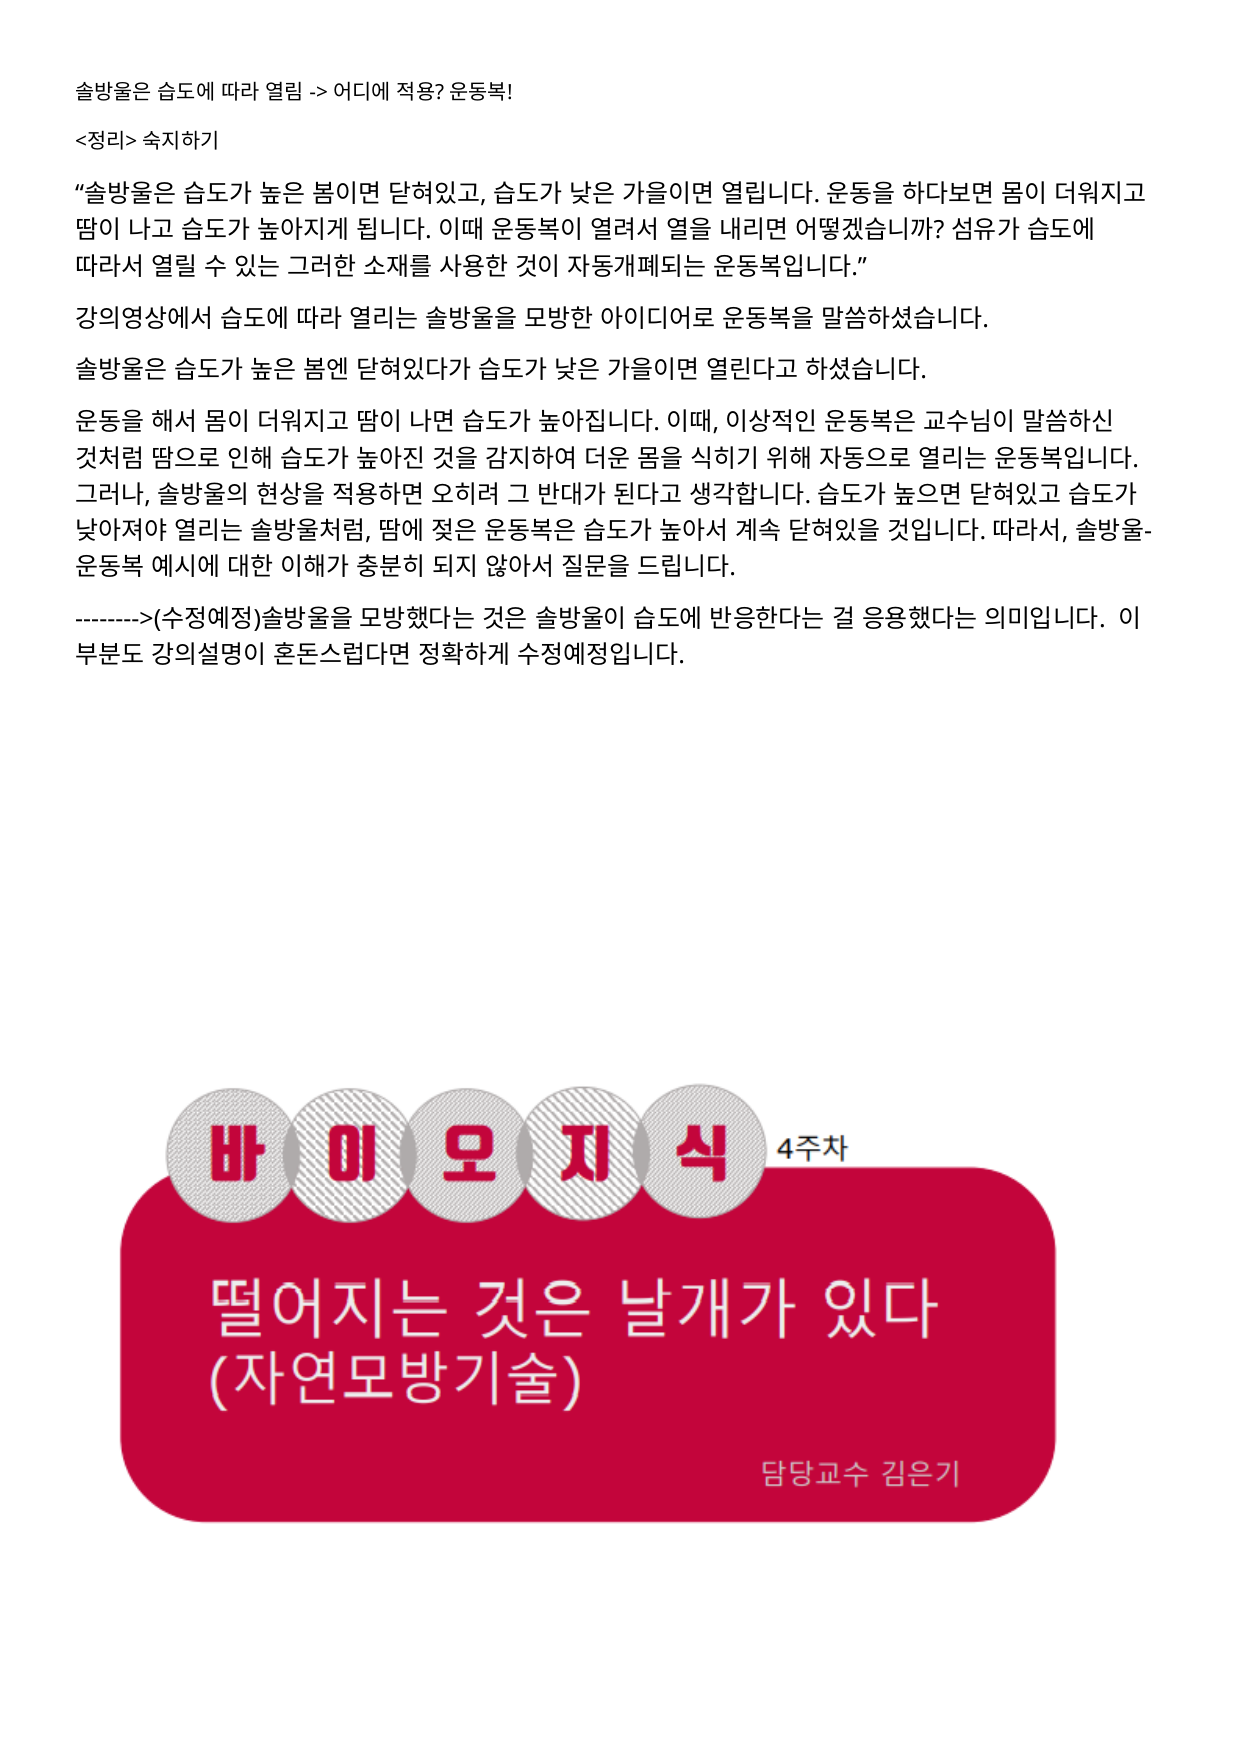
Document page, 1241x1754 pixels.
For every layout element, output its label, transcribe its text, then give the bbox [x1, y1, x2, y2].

text -------->(수정예정)솔방울을 모방했다는 것은 솔방울이 습도에 반응한다는 걸 응용했다는 의미입니다. 이 부분도 강의설명이 혼돈스럽다면 정확하게 수정예정입니다. [75, 599, 1165, 671]
text 강의영상에서 습도에 따라 열리는 솔방울을 모방한 아이디어로 운동복을 말씀하셨습니다. [75, 298, 1165, 334]
text “솔방울은 습도가 높은 봄이면 닫혀있고, 습도가 낮은 가을이면 열립니다. 운동을 하다보면 몸이 더워지고 땀이 나고 습도가 높아지게 됩니다. 이때 운동복이 열려서 열을 내리면 어떻겠습니까? 섬유가 습도에 따라서 열릴 수 있는 그러한 소재를 사용한 것이 자동개폐되는 운동복입니다.” [75, 174, 1165, 282]
text 솔방울은 습도가 높은 봄엔 닫혀있다가 습도가 낮은 가을이면 열린다고 하셨습니다. [75, 350, 1165, 386]
text 운동을 해서 몸이 더워지고 땀이 나면 습도가 높아집니다. 이때, 이상적인 운동복은 교수님이 말씀하신 것처럼 땀으로 인해 습도가 높아진 것을 감지하여 더운 몸을 식히기 위해 자동으로 열리는 운동복입니다.그러나, 솔방울의 현상을 적용하면 오히려 그 반대가 된다고 생각합니다. 습도가 높으면 닫혀있고 습도가 낮아져야 열리는 솔방울처럼, 땀에 젖은 운동복은 습도가 높아서 계속 닫혀있을 것입니다. 따라서, 솔방울-운동복 예시에 대한 이해가 충분히 되지 않아서 질문을 드립니다. [75, 402, 1165, 583]
text 솔방울은 습도에 따라 열림 -> 어디에 적용? 운동복! [75, 75, 1165, 105]
text <정리> 숙지하기 [75, 124, 1165, 155]
picture [75, 1065, 1099, 1566]
